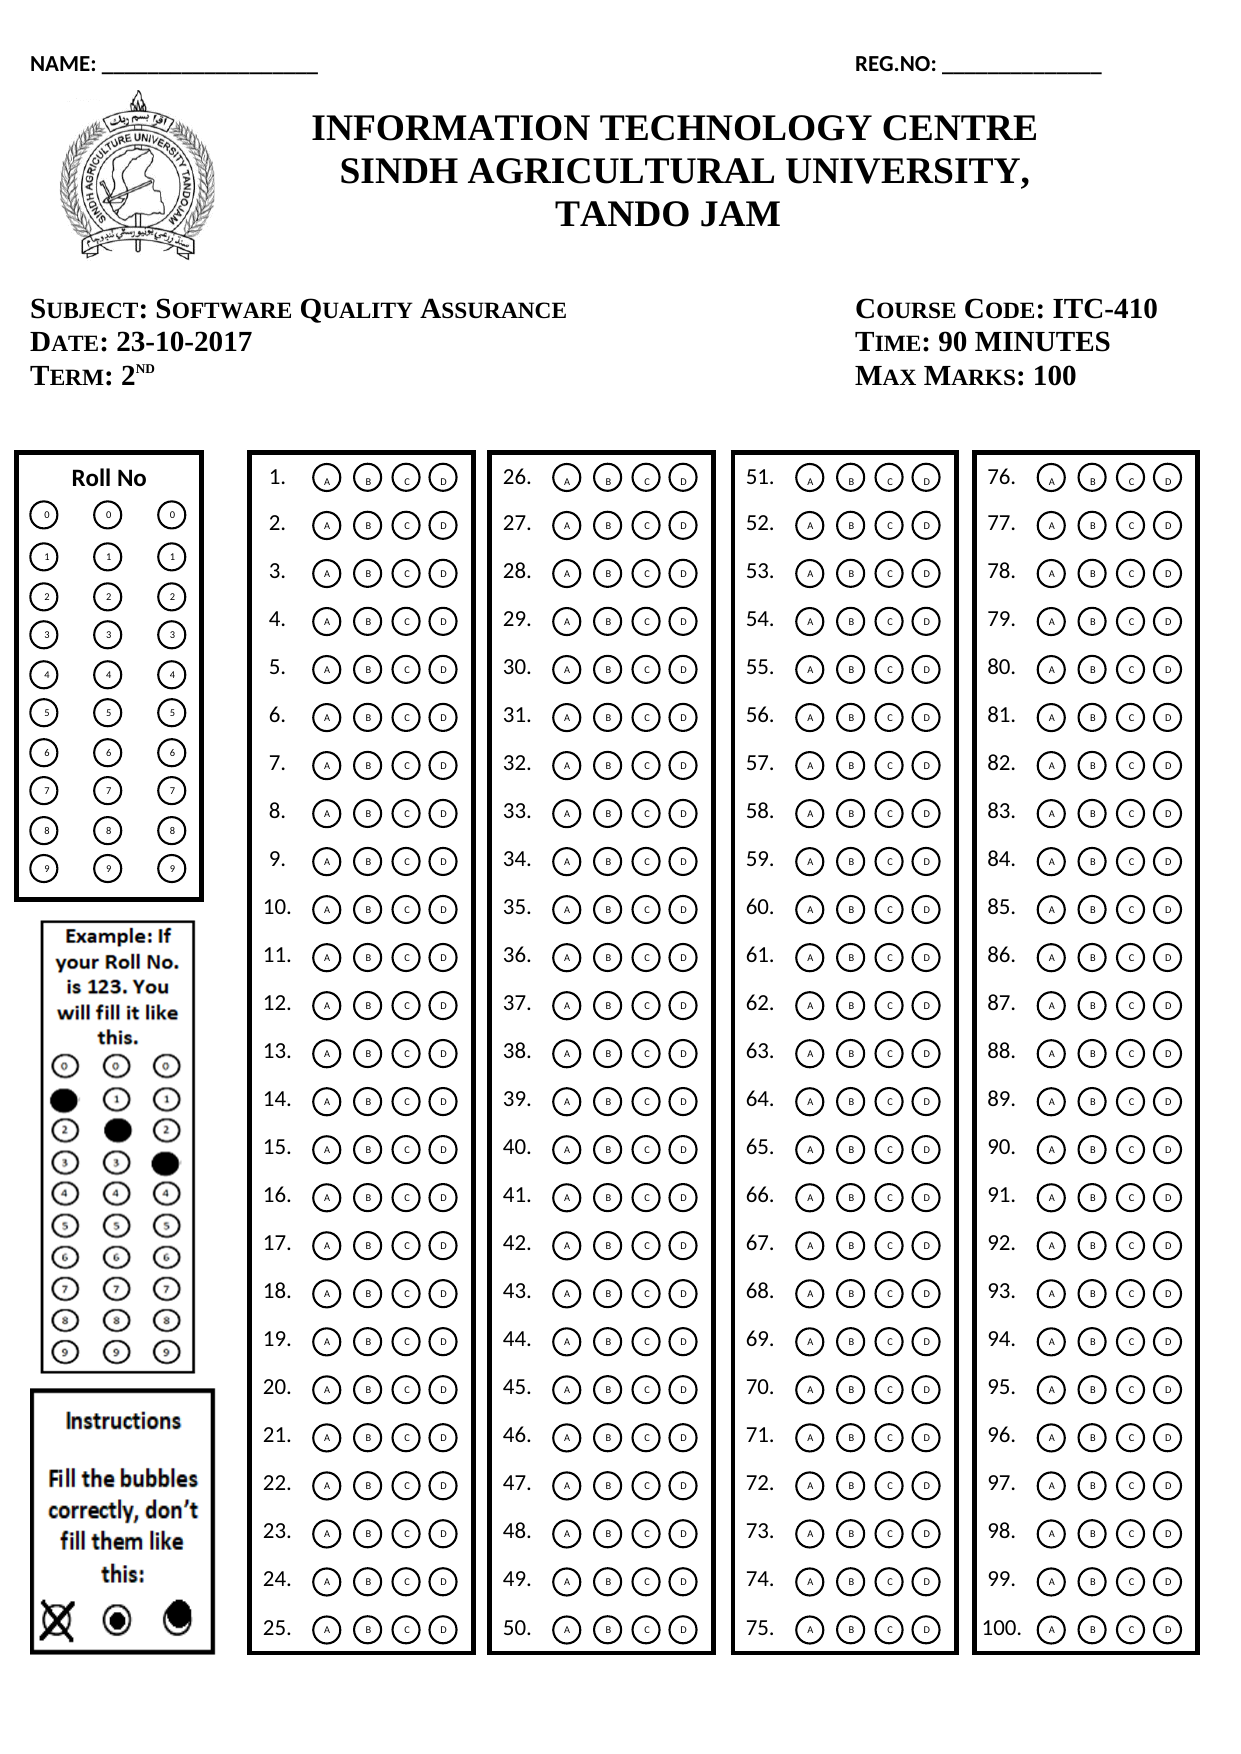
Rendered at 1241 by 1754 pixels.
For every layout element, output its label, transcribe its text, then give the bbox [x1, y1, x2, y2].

table_cell 16. [252, 1170, 304, 1218]
table_cell 89. [977, 1074, 1029, 1122]
table_cell A B C D [1029, 930, 1195, 978]
table_cell 2 [19, 582, 80, 620]
table_cell 10. [252, 882, 304, 930]
table_cell 32. [492, 738, 544, 786]
table_cell A B C D [305, 930, 471, 978]
table_cell 81. [977, 690, 1029, 738]
table_cell A B C D [545, 834, 711, 882]
table_cell A B C D [1029, 1411, 1195, 1458]
table_cell 8. [252, 786, 304, 834]
table_cell 5 [19, 698, 80, 738]
table_cell A B C D [545, 1123, 711, 1170]
table_cell 66. [735, 1170, 787, 1218]
table_cell A B C D [545, 1603, 711, 1651]
table_cell 0 [144, 500, 199, 542]
table_header 51. [735, 455, 787, 498]
table_cell 5. [252, 642, 304, 690]
table_cell A B C D [545, 1363, 711, 1411]
table_cell A B C D [1029, 1170, 1195, 1218]
table_cell A B C D [788, 1411, 954, 1458]
table_cell 3 [80, 620, 144, 660]
table_cell 67. [735, 1219, 787, 1266]
table_cell 97. [977, 1459, 1029, 1507]
table_cell A B C D [305, 1507, 471, 1554]
table_cell A B C D [1029, 1026, 1195, 1074]
table_cell A B C D [305, 1411, 471, 1458]
table_cell A B C D [1029, 1459, 1195, 1507]
table_cell A B C D [1029, 1603, 1195, 1651]
table_cell 31. [492, 690, 544, 738]
table_cell 96. [977, 1411, 1029, 1458]
table_cell A B C D [788, 1266, 954, 1314]
table_cell A B C D [788, 930, 954, 978]
table_cell A B C D [788, 1555, 954, 1603]
table_cell 11. [252, 930, 304, 978]
text Subject: Software Quality Assurance Course Code: ITC-410 Date: 23-10-2017 Time: 90 MINUTES Term: 2nd Max Marks: 100 [30, 291, 1210, 392]
table_cell 8 [144, 816, 199, 854]
table_cell 84. [977, 834, 1029, 882]
table_cell 39. [492, 1074, 544, 1122]
table_cell A B C D [545, 882, 711, 930]
table_header A B C D [305, 455, 471, 498]
table_cell A B C D [788, 1026, 954, 1074]
table_cell A B C D [545, 1507, 711, 1554]
table_cell A B C D [1029, 594, 1195, 642]
table_cell 98. [977, 1507, 1029, 1554]
table_cell 62. [735, 978, 787, 1026]
table_cell 6 [80, 738, 144, 776]
picture [58, 87, 214, 260]
table_cell 63. [735, 1026, 787, 1074]
table_cell 43. [492, 1266, 544, 1314]
table_cell 4. [252, 594, 304, 642]
table_cell 8 [80, 816, 144, 854]
table_cell 59. [735, 834, 787, 882]
table_cell 57. [735, 738, 787, 786]
table_cell 72. [735, 1459, 787, 1507]
table_cell 86. [977, 930, 1029, 978]
table_cell A B C D [788, 1603, 954, 1651]
table_cell A B C D [1029, 690, 1195, 738]
table_cell A B C D [788, 1074, 954, 1122]
table_cell 3 [144, 620, 199, 660]
table_cell 74. [735, 1555, 787, 1603]
table_cell 1 [80, 542, 144, 582]
table_cell A B C D [1029, 834, 1195, 882]
table_cell A B C D [788, 786, 954, 834]
table_cell 82. [977, 738, 1029, 786]
table_cell A B C D [1029, 642, 1195, 690]
table_cell A B C D [545, 1219, 711, 1266]
table_cell 7 [80, 776, 144, 816]
table_cell 1 [144, 542, 199, 582]
table_cell 28. [492, 546, 544, 594]
table_cell 64. [735, 1074, 787, 1122]
table_header 26. [492, 455, 544, 498]
table_cell A B C D [305, 594, 471, 642]
table_cell 77. [977, 498, 1029, 546]
table_cell A B C D [788, 882, 954, 930]
table_cell 3 [19, 620, 80, 660]
table_cell A B C D [1029, 882, 1195, 930]
table_cell A B C D [1029, 1123, 1195, 1170]
table_cell A B C D [788, 978, 954, 1026]
table_cell 37. [492, 978, 544, 1026]
table_cell A B C D [545, 546, 711, 594]
table_cell A B C D [305, 1266, 471, 1314]
table_cell 87. [977, 978, 1029, 1026]
table_cell A B C D [1029, 546, 1195, 594]
table_cell 99. [977, 1555, 1029, 1603]
table_cell 44. [492, 1315, 544, 1362]
table_cell 9 [144, 854, 199, 897]
table_cell 3. [252, 546, 304, 594]
table_cell 6. [252, 690, 304, 738]
table_cell 42. [492, 1219, 544, 1266]
table_cell 2 [80, 582, 144, 620]
table_cell 45. [492, 1363, 544, 1411]
table_cell 88. [977, 1026, 1029, 1074]
table_cell 50. [492, 1603, 544, 1651]
table_cell 0 [19, 500, 80, 542]
table_header 1. [252, 455, 304, 498]
table_cell 53. [735, 546, 787, 594]
table_cell A B C D [788, 594, 954, 642]
table_cell 80. [977, 642, 1029, 690]
table_cell 15. [252, 1123, 304, 1170]
table_cell 7. [252, 738, 304, 786]
table_cell 41. [492, 1170, 544, 1218]
table_cell A B C D [1029, 738, 1195, 786]
table_cell A B C D [305, 1363, 471, 1411]
table_header A B C D [788, 455, 954, 498]
picture [30, 1388, 218, 1658]
table_cell A B C D [305, 882, 471, 930]
table_cell A B C D [305, 1219, 471, 1266]
table_cell A B C D [788, 1363, 954, 1411]
table_cell 70. [735, 1363, 787, 1411]
table_cell 19. [252, 1315, 304, 1362]
table_cell 95. [977, 1363, 1029, 1411]
table_cell A B C D [545, 1074, 711, 1122]
table_cell 4 [19, 660, 80, 698]
table_cell 40. [492, 1123, 544, 1170]
table_cell A B C D [788, 1315, 954, 1362]
table_cell 4 [144, 660, 199, 698]
table_cell 73. [735, 1507, 787, 1554]
table_cell 34. [492, 834, 544, 882]
table_cell 2. [252, 498, 304, 546]
table_cell A B C D [545, 1026, 711, 1074]
table_cell A B C D [1029, 1507, 1195, 1554]
table_cell 27. [492, 498, 544, 546]
table_cell A B C D [545, 786, 711, 834]
table_cell A B C D [545, 930, 711, 978]
table_cell A B C D [788, 1459, 954, 1507]
table_cell A B C D [545, 1266, 711, 1314]
table_cell A B C D [545, 690, 711, 738]
table_cell A B C D [305, 1315, 471, 1362]
table_cell A B C D [788, 498, 954, 546]
table_cell 93. [977, 1266, 1029, 1314]
table_cell A B C D [545, 498, 711, 546]
table_cell 5 [144, 698, 199, 738]
table_cell 48. [492, 1507, 544, 1554]
table_cell A B C D [788, 1219, 954, 1266]
table_header A B C D [1029, 455, 1195, 498]
table_cell A B C D [545, 1459, 711, 1507]
table_cell A B C D [1029, 786, 1195, 834]
table_header 76. [977, 455, 1029, 498]
table_cell A B C D [1029, 1315, 1195, 1362]
table_cell A B C D [1029, 1266, 1195, 1314]
table_cell A B C D [788, 690, 954, 738]
table_cell A B C D [545, 978, 711, 1026]
table_cell 8 [19, 816, 80, 854]
table_cell 24. [252, 1555, 304, 1603]
table_cell A B C D [1029, 1363, 1195, 1411]
table_cell A B C D [305, 1170, 471, 1218]
table_cell 75. [735, 1603, 787, 1651]
table_cell A B C D [788, 642, 954, 690]
table_cell A B C D [305, 978, 471, 1026]
table_cell 4 [80, 660, 144, 698]
table_cell A B C D [305, 786, 471, 834]
table_cell A B C D [1029, 1219, 1195, 1266]
table_cell 91. [977, 1170, 1029, 1218]
table_cell A B C D [788, 834, 954, 882]
table_header Roll No [19, 455, 199, 500]
table_cell 9. [252, 834, 304, 882]
table_cell 6 [144, 738, 199, 776]
table_cell 83. [977, 786, 1029, 834]
table_cell 2 [144, 582, 199, 620]
table_cell 35. [492, 882, 544, 930]
table_cell 58. [735, 786, 787, 834]
table_cell 33. [492, 786, 544, 834]
table_cell 7 [19, 776, 80, 816]
table_cell 90. [977, 1123, 1029, 1170]
table_cell A B C D [545, 1315, 711, 1362]
table_cell 18. [252, 1266, 304, 1314]
table_cell 85. [977, 882, 1029, 930]
table_cell 22. [252, 1459, 304, 1507]
table_cell A B C D [305, 834, 471, 882]
table_cell 13. [252, 1026, 304, 1074]
table_cell 9 [19, 854, 80, 897]
table_cell A B C D [1029, 498, 1195, 546]
table_cell 61. [735, 930, 787, 978]
table_cell 100. [977, 1603, 1029, 1651]
table_cell A B C D [545, 642, 711, 690]
table_cell 36. [492, 930, 544, 978]
table_cell 55. [735, 642, 787, 690]
table_cell 23. [252, 1507, 304, 1554]
table_cell A B C D [788, 1507, 954, 1554]
table_cell A B C D [1029, 978, 1195, 1026]
table_cell A B C D [1029, 1074, 1195, 1122]
table_cell A B C D [305, 1074, 471, 1122]
table_cell 0 [80, 500, 144, 542]
table_cell A B C D [305, 498, 471, 546]
table_cell 38. [492, 1026, 544, 1074]
table_cell A B C D [545, 1555, 711, 1603]
table_cell A B C D [1029, 1555, 1195, 1603]
table_cell A B C D [545, 1411, 711, 1458]
table_cell 6 [19, 738, 80, 776]
table_cell 46. [492, 1411, 544, 1458]
table_cell 17. [252, 1219, 304, 1266]
table_cell 7 [144, 776, 199, 816]
table_cell 56. [735, 690, 787, 738]
table_cell 47. [492, 1459, 544, 1507]
table_cell 29. [492, 594, 544, 642]
table_cell 79. [977, 594, 1029, 642]
table_cell A B C D [545, 1170, 711, 1218]
table_cell A B C D [305, 1123, 471, 1170]
table_cell 12. [252, 978, 304, 1026]
table_cell A B C D [305, 1026, 471, 1074]
table_cell A B C D [305, 1555, 471, 1603]
table_cell 78. [977, 546, 1029, 594]
table_cell 1 [19, 542, 80, 582]
table_cell A B C D [305, 738, 471, 786]
table_cell 21. [252, 1411, 304, 1458]
table_cell 94. [977, 1315, 1029, 1362]
table_cell A B C D [545, 594, 711, 642]
table_cell A B C D [305, 642, 471, 690]
table_cell 5 [80, 698, 144, 738]
table_cell 68. [735, 1266, 787, 1314]
table_cell 71. [735, 1411, 787, 1458]
table_cell 60. [735, 882, 787, 930]
table_cell A B C D [305, 1603, 471, 1651]
table_cell 49. [492, 1555, 544, 1603]
table_cell 9 [80, 854, 144, 897]
table_header A B C D [545, 455, 711, 498]
table_cell A B C D [545, 738, 711, 786]
table_cell A B C D [305, 546, 471, 594]
table_cell 30. [492, 642, 544, 690]
table_cell 69. [735, 1315, 787, 1362]
table_cell A B C D [305, 1459, 471, 1507]
table_cell 20. [252, 1363, 304, 1411]
table_cell 54. [735, 594, 787, 642]
table_cell A B C D [788, 1170, 954, 1218]
table_cell A B C D [305, 690, 471, 738]
table_cell A B C D [788, 546, 954, 594]
table_cell 52. [735, 498, 787, 546]
table_cell 92. [977, 1219, 1029, 1266]
table_cell A B C D [788, 1123, 954, 1170]
table_cell A B C D [788, 738, 954, 786]
table_cell 65. [735, 1123, 787, 1170]
table_cell 14. [252, 1074, 304, 1122]
picture [38, 918, 199, 1376]
table_cell 25. [252, 1603, 304, 1651]
